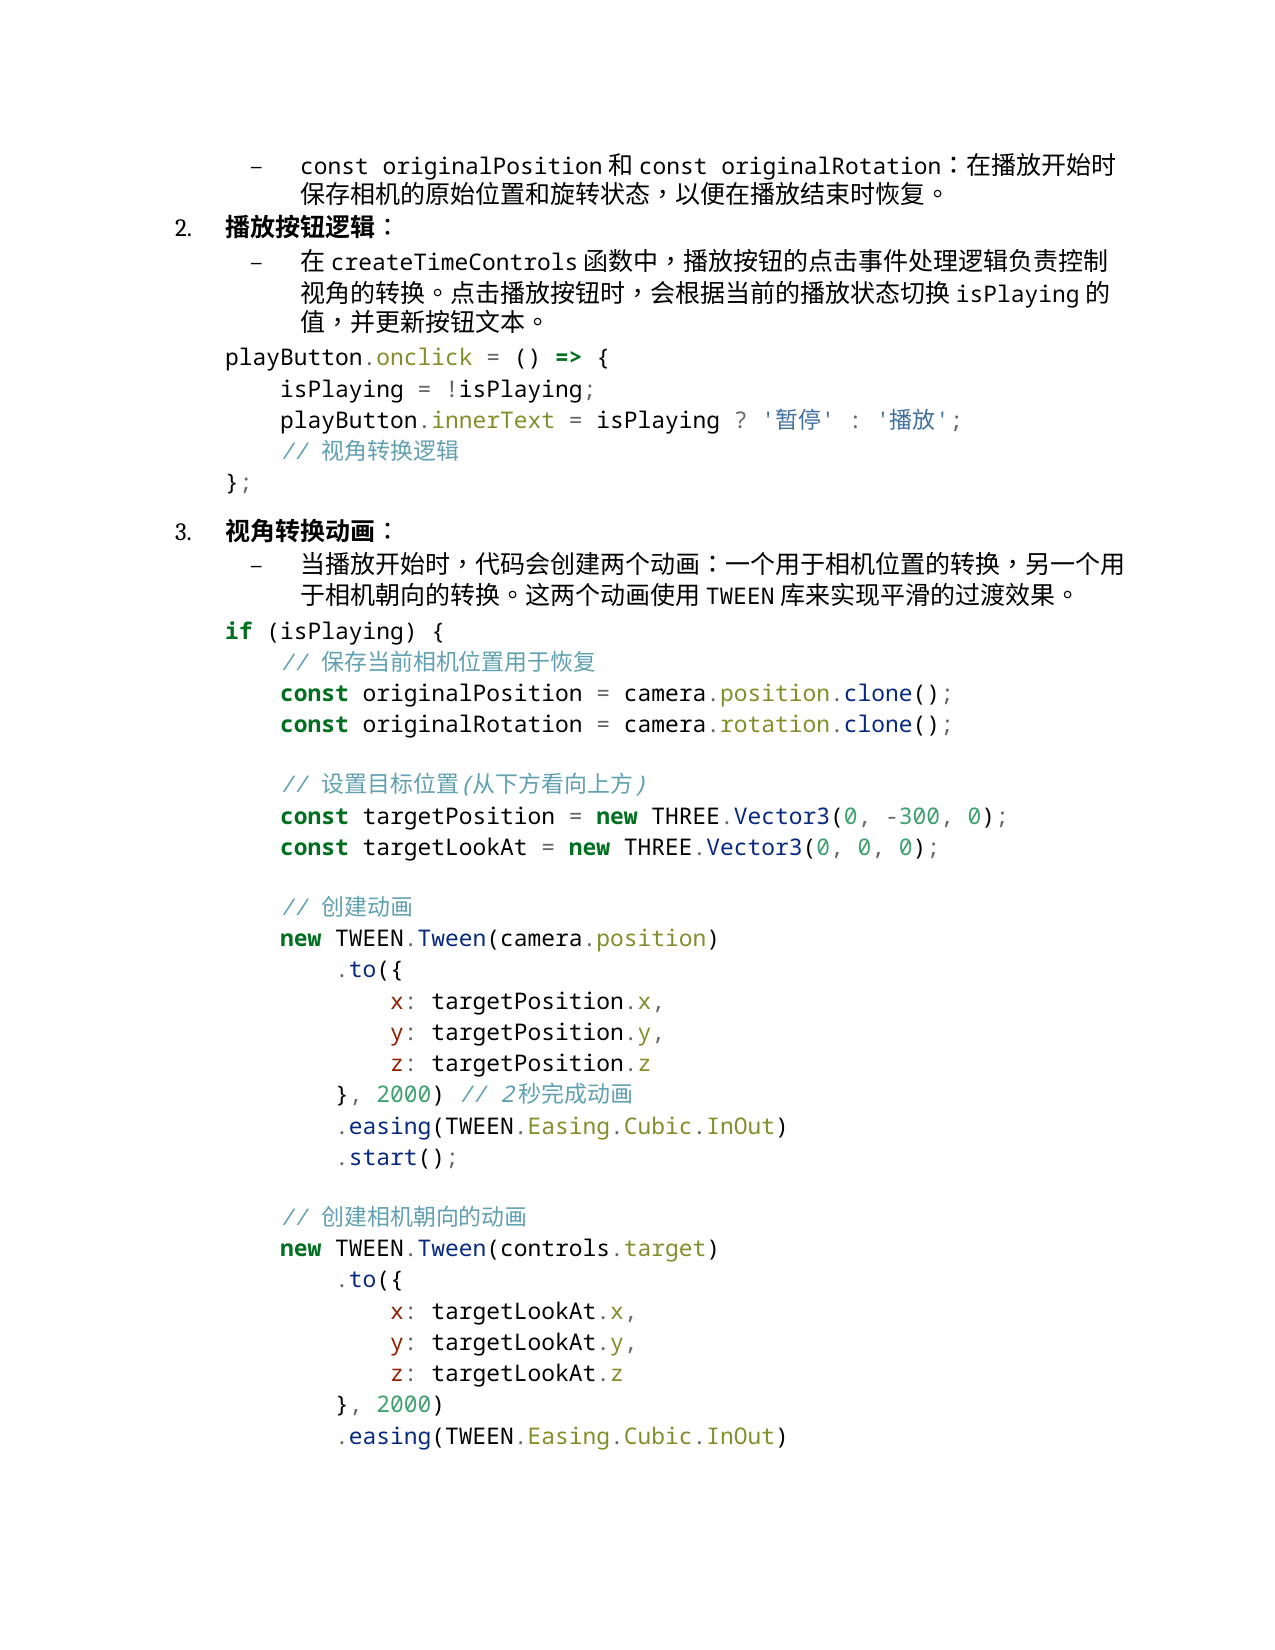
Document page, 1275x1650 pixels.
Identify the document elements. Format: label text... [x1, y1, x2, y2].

list 在 createTimeControls 函数中，播放按钮的点击事件处理逻辑负责控制视角的转换。点击播放按钮时，会根据当前的播放状态切换 isPlaying 的值，并更新按钮文本。 [250, 246, 1125, 337]
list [175, 614, 1125, 1451]
list 视角转换动画： [175, 518, 1125, 547]
list 当播放开始时，代码会创建两个动画：一个用于相机位置的转换，另一个用于相机朝向的转换。这两个动画使用 TWEEN 库来实现平滑的过渡效果。 [250, 551, 1125, 611]
list playButton.onclick = () => { isPlaying = !isPlaying; playButton.innerText = isPlaying ? '暂停' : '播放'; // 视角转换逻辑 }; [175, 341, 1125, 497]
list 播放按钮逻辑： [175, 214, 1125, 242]
list const originalPosition 和 const originalRotation：在播放开始时保存相机的原始位置和旋转状态，以便在播放结束时恢复。 [250, 150, 1125, 210]
